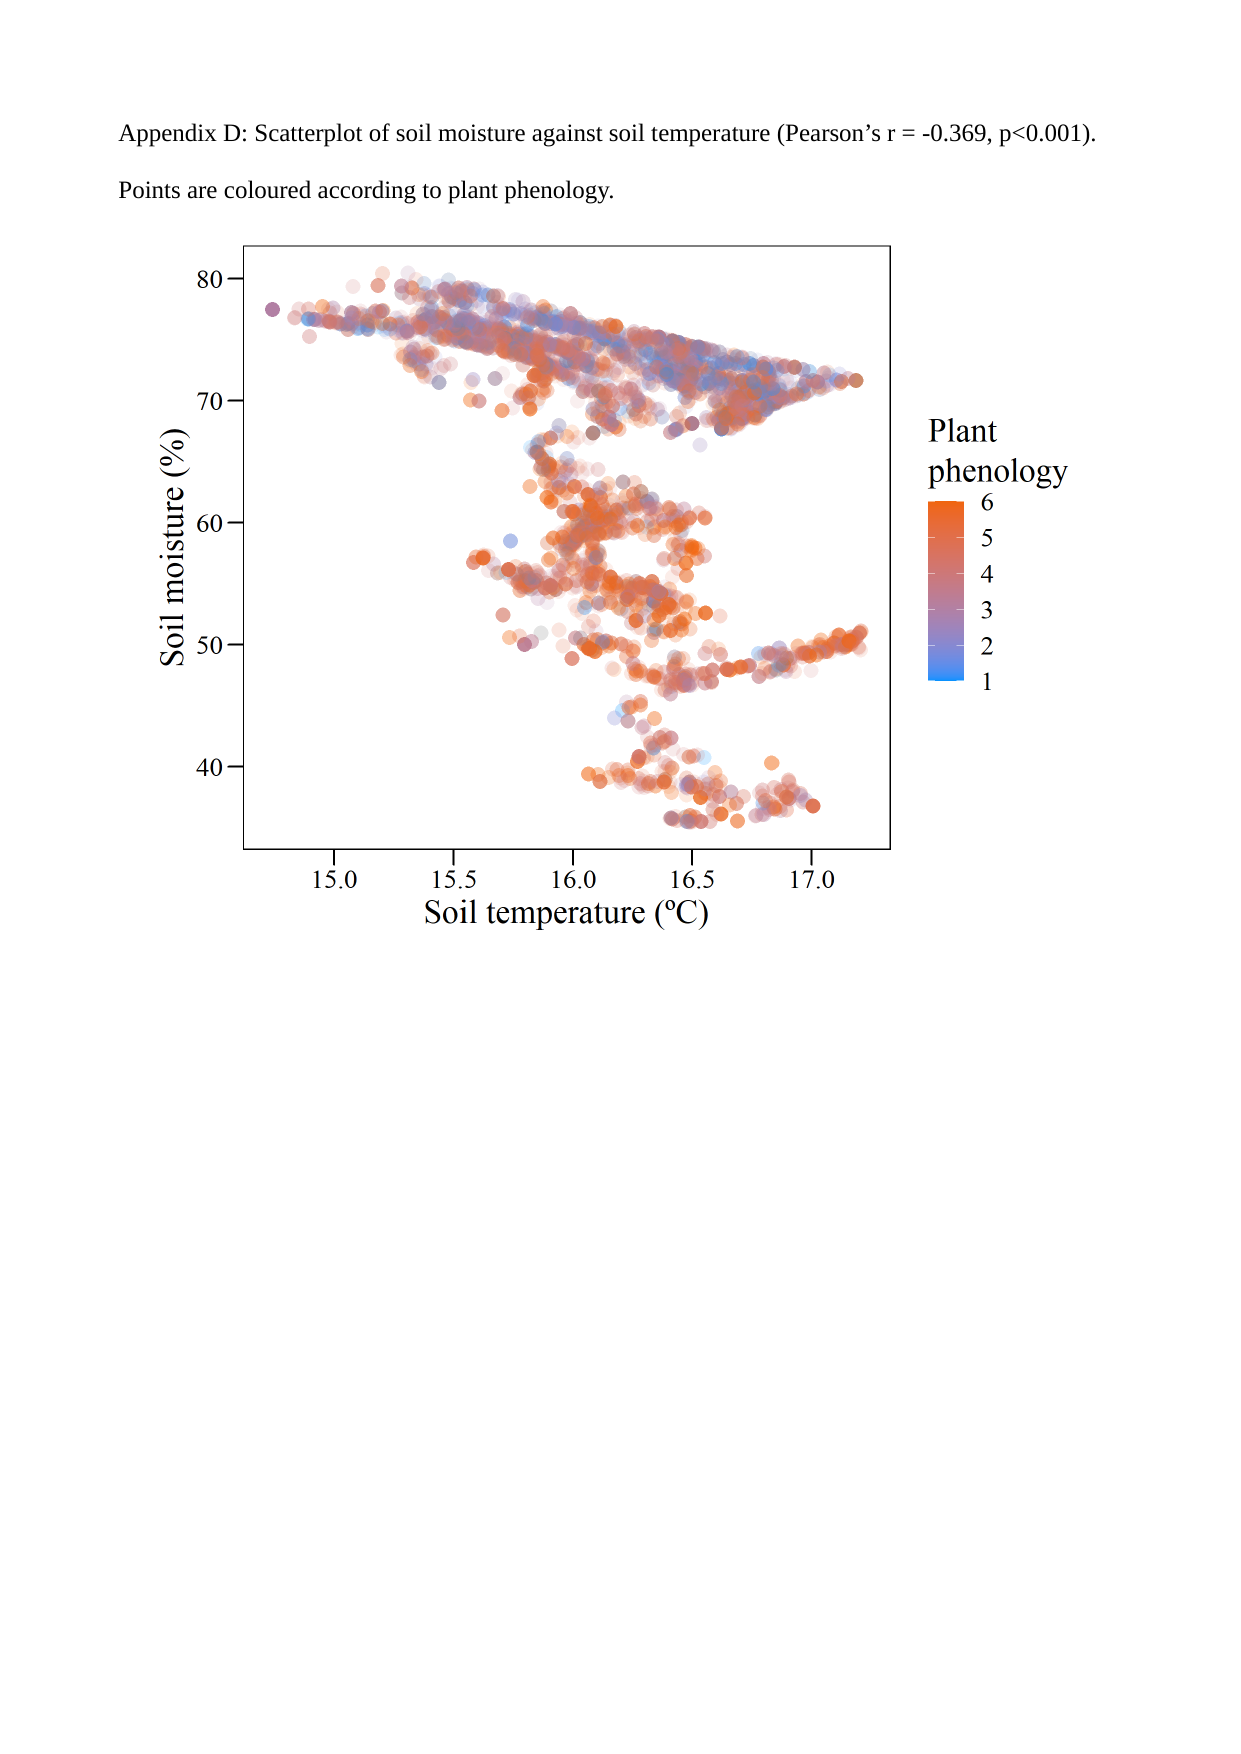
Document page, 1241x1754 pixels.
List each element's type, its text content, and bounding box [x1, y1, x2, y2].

text Appendix D: Scatterplot of soil moisture against soil temperature (Pearson’s r = -0.369, p<0.001). Points are coloured according to plant phenology. [118, 118, 1122, 204]
picture [147, 233, 1093, 942]
